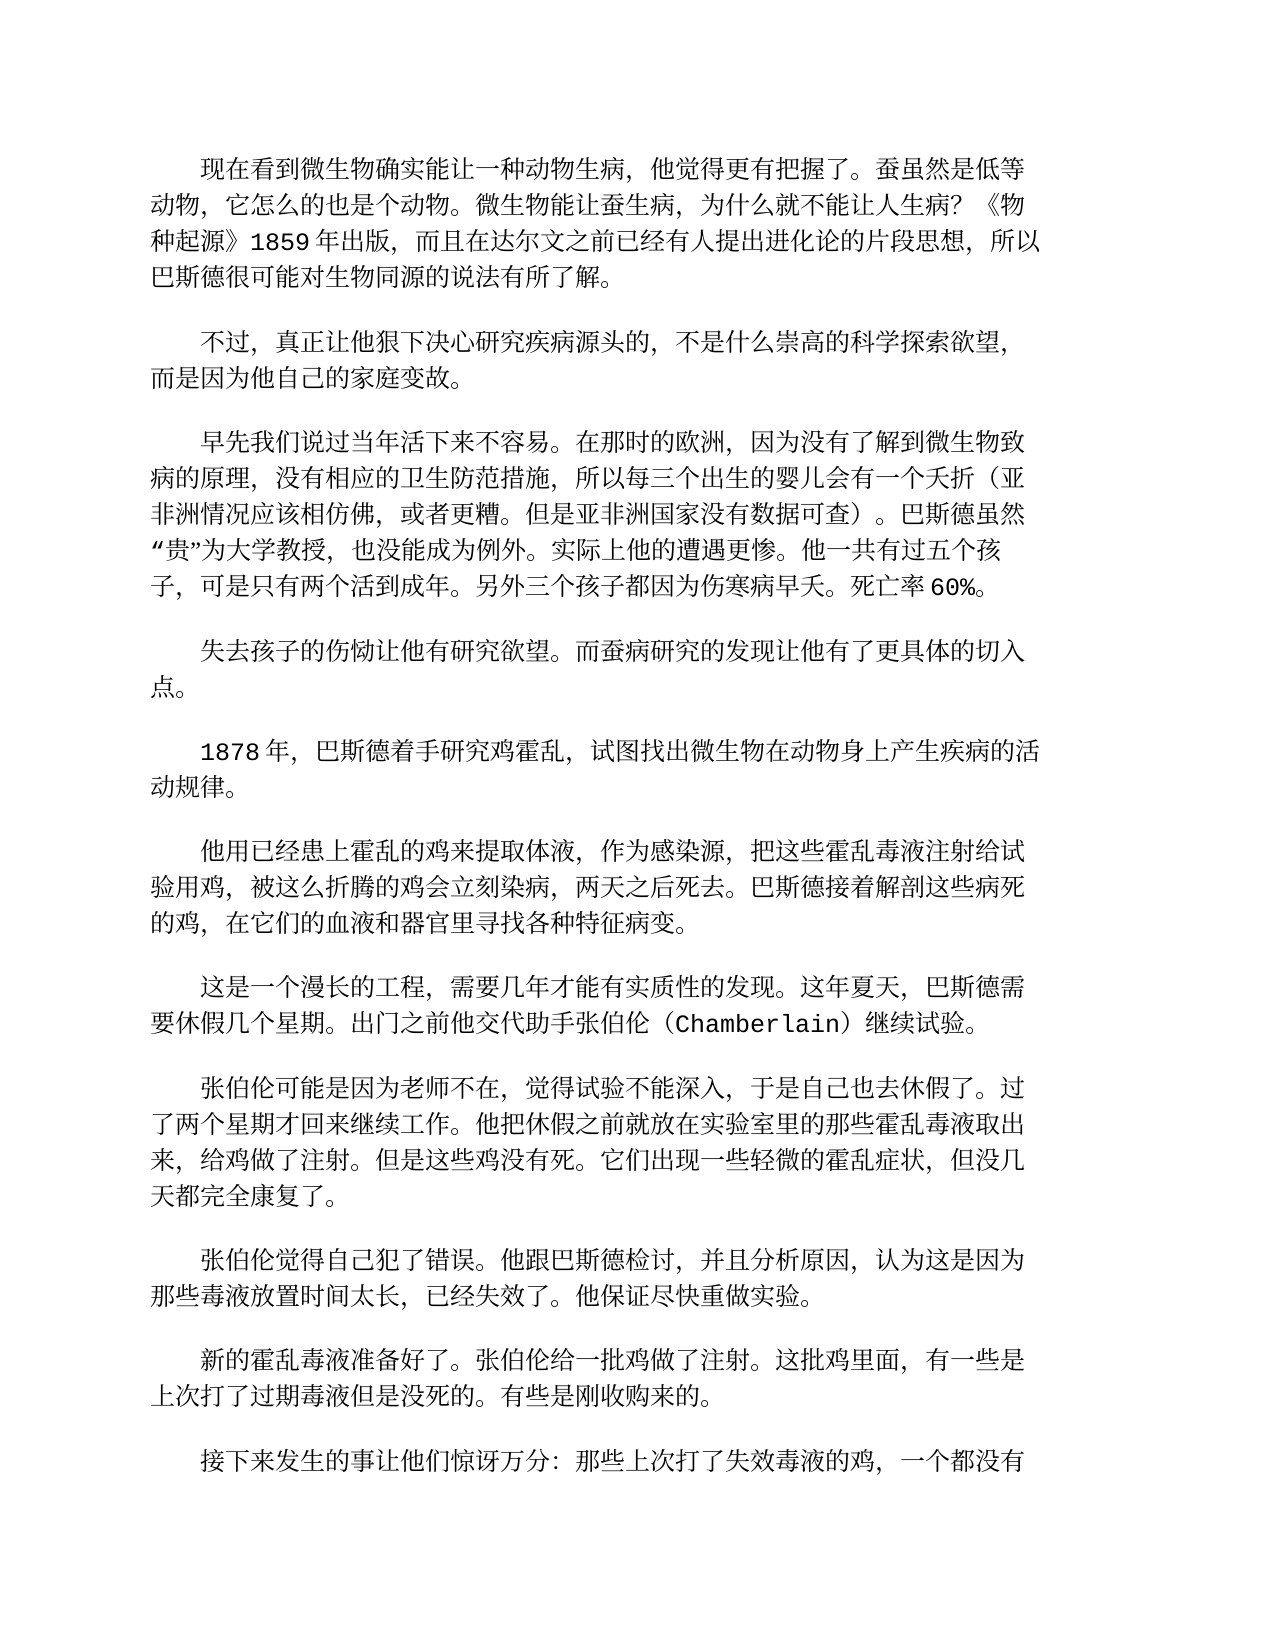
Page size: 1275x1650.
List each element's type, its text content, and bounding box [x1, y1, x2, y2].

text 张伯伦可能是因为老师不在，觉得试验不能深入，于是自己也去休假了。过 [150, 1069, 1125, 1104]
text 巴斯德很可能对生物同源的说法有所了解。 [150, 258, 1125, 294]
text 这是一个漫长的工程，需要几年才能有实质性的发现。这年夏天，巴斯德需 [150, 968, 1125, 1004]
text 的鸡，在它们的血液和器官里寻找各种特征病变。 [150, 904, 1125, 940]
text 那些毒液放置时间太长，已经失效了。他保证尽快重做实验。 [150, 1277, 1125, 1313]
text 早先我们说过当年活下来不容易。在那时的欧洲，因为没有了解到微生物致 [150, 423, 1125, 458]
text 他用已经患上霍乱的鸡来提取体液，作为感染源，把这些霍乱毒液注射给试 [150, 832, 1125, 868]
text 天都完全康复了。 [150, 1176, 1125, 1212]
text 了两个星期才回来继续工作。他把休假之前就放在实验室里的那些霍乱毒液取出 [150, 1104, 1125, 1141]
text 而是因为他自己的家庭变故。 [150, 358, 1125, 394]
text 种起源》1859年出版，而且在达尔文之前已经有人提出进化论的片段思想，所以 [150, 222, 1125, 258]
text 子，可是只有两个活到成年。另外三个孩子都因为伤寒病早夭。死亡率60%。 [150, 567, 1125, 603]
text 动物，它怎么的也是个动物。微生物能让蚕生病，为什么就不能让人生病？《物 [150, 186, 1125, 222]
text 验用鸡，被这么折腾的鸡会立刻染病，两天之后死去。巴斯德接着解剖这些病死 [150, 868, 1125, 904]
text 非洲情况应该相仿佛，或者更糟。但是亚非洲国家没有数据可查）。巴斯德虽然 [150, 494, 1125, 530]
text 1878年，巴斯德着手研究鸡霍乱，试图找出微生物在动物身上产生疾病的活 [150, 731, 1125, 768]
text 接下来发生的事让他们惊讶万分：那些上次打了失效毒液的鸡，一个都没有 [150, 1441, 1125, 1477]
text 动规律。 [150, 768, 1125, 804]
text 上次打了过期毒液但是没死的。有些是刚收购来的。 [150, 1377, 1125, 1413]
text 要休假几个星期。出门之前他交代助手张伯伦（Chamberlain）继续试验。 [150, 1004, 1125, 1040]
text 失去孩子的伤恸让他有研究欲望。而蚕病研究的发现让他有了更具体的切入 [150, 631, 1125, 667]
text 现在看到微生物确实能让一种动物生病，他觉得更有把握了。蚕虽然是低等 [150, 150, 1125, 186]
text 张伯伦觉得自己犯了错误。他跟巴斯德检讨，并且分析原因，认为这是因为 [150, 1241, 1125, 1277]
text 病的原理，没有相应的卫生防范措施，所以每三个出生的婴儿会有一个夭折（亚 [150, 458, 1125, 494]
text “贵”为大学教授，也没能成为例外。实际上他的遭遇更惨。他一共有过五个孩 [150, 530, 1125, 567]
text 点。 [150, 667, 1125, 703]
text 新的霍乱毒液准备好了。张伯伦给一批鸡做了注射。这批鸡里面，有一些是 [150, 1341, 1125, 1377]
text 来，给鸡做了注射。但是这些鸡没有死。它们出现一些轻微的霍乱症状，但没几 [150, 1141, 1125, 1176]
text 不过，真正让他狠下决心研究疾病源头的，不是什么崇高的科学探索欲望， [150, 322, 1125, 358]
